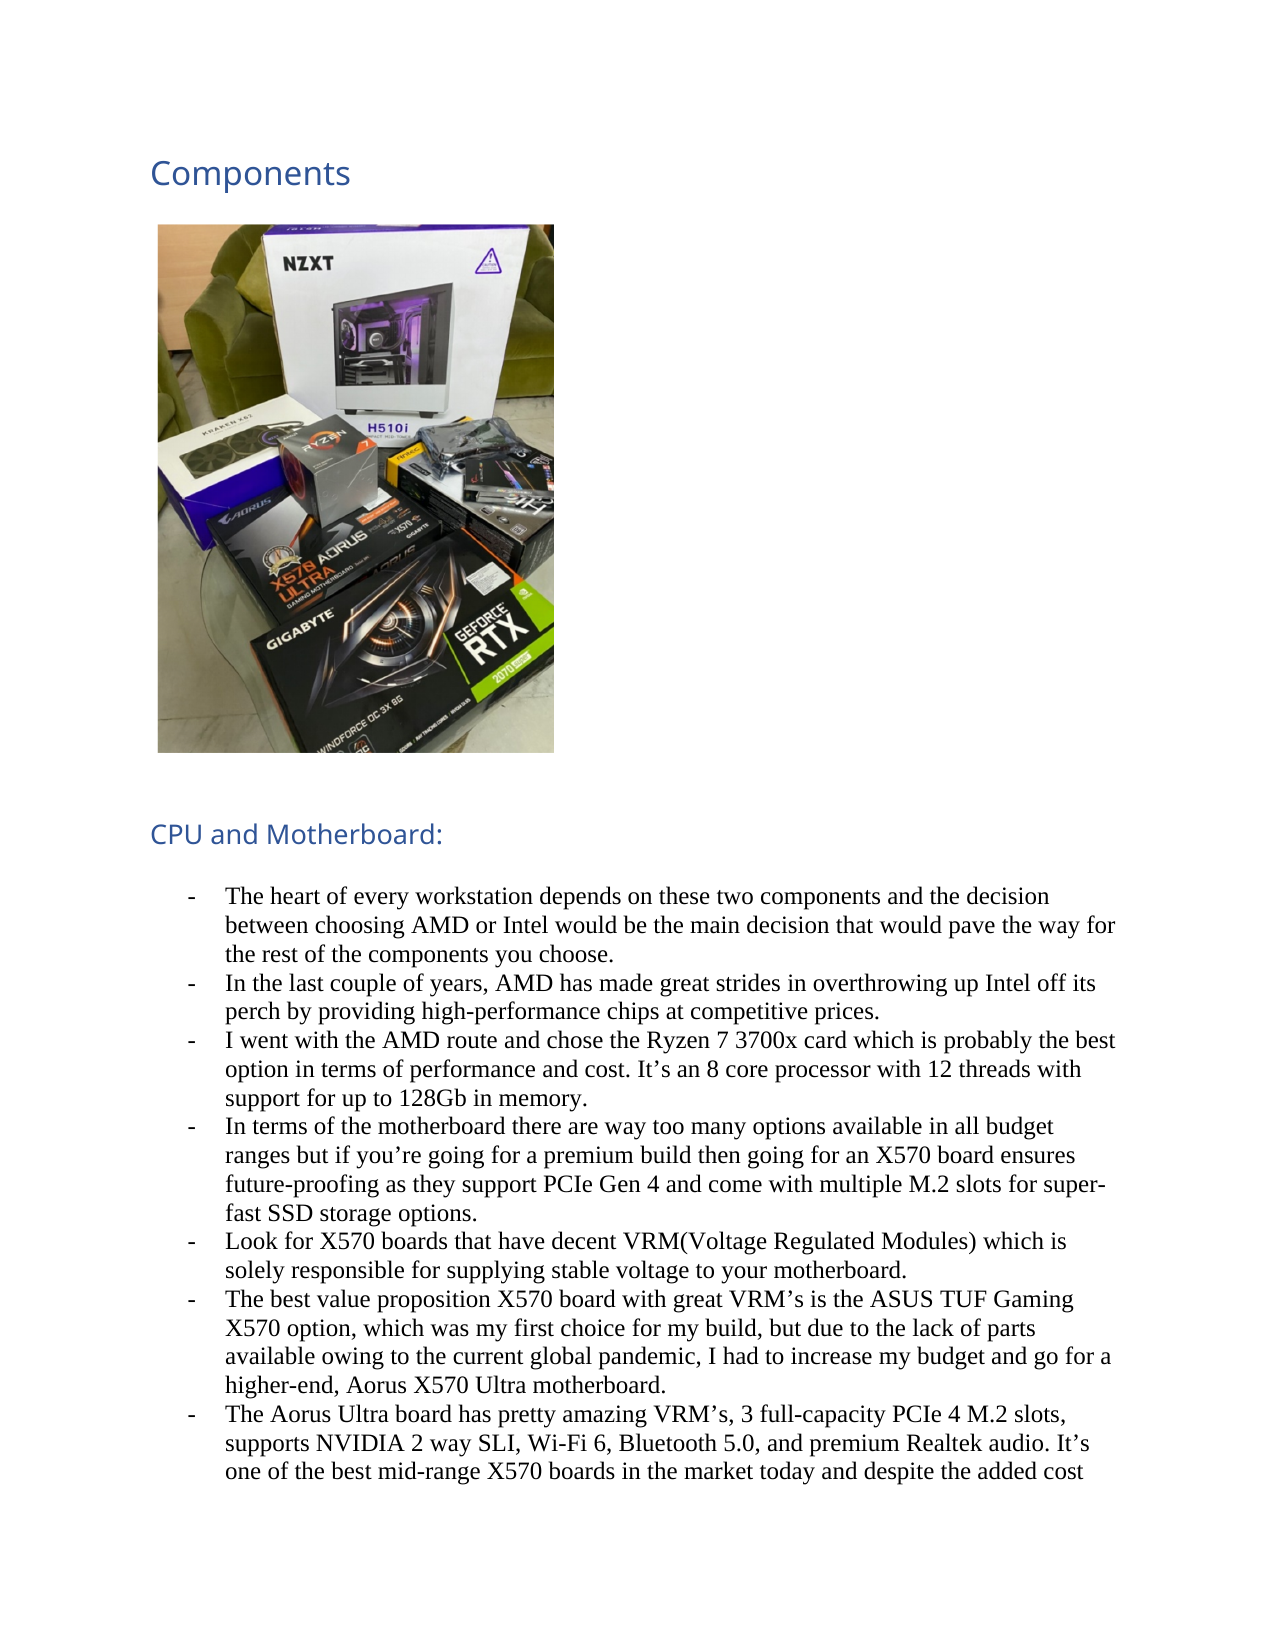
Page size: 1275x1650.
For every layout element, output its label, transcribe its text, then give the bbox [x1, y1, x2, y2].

subtitle CPU and Motherboard: [150, 816, 1125, 853]
list In the last couple of years, AMD has made great strides in overthrowing up Intel off its perch by providing high-performance chips at competitive prices. [187, 968, 1125, 1025]
subtitle Components [150, 150, 1125, 195]
picture [158, 225, 554, 752]
list Look for X570 boards that have decent VRM(Voltage Regulated Modules) which is solely responsible for supplying stable voltage to your motherboard. [187, 1226, 1125, 1284]
list I went with the AMD route and chose the Ryzen 7 3700x card which is probably the best option in terms of performance and cost. It’s an 8 core processor with 12 threads with support for up to 128Gb in memory. [187, 1025, 1125, 1111]
list The heart of every workstation depends on these two components and the decision between choosing AMD or Intel would be the main decision that would pave the way for the rest of the components you choose. [187, 881, 1125, 968]
